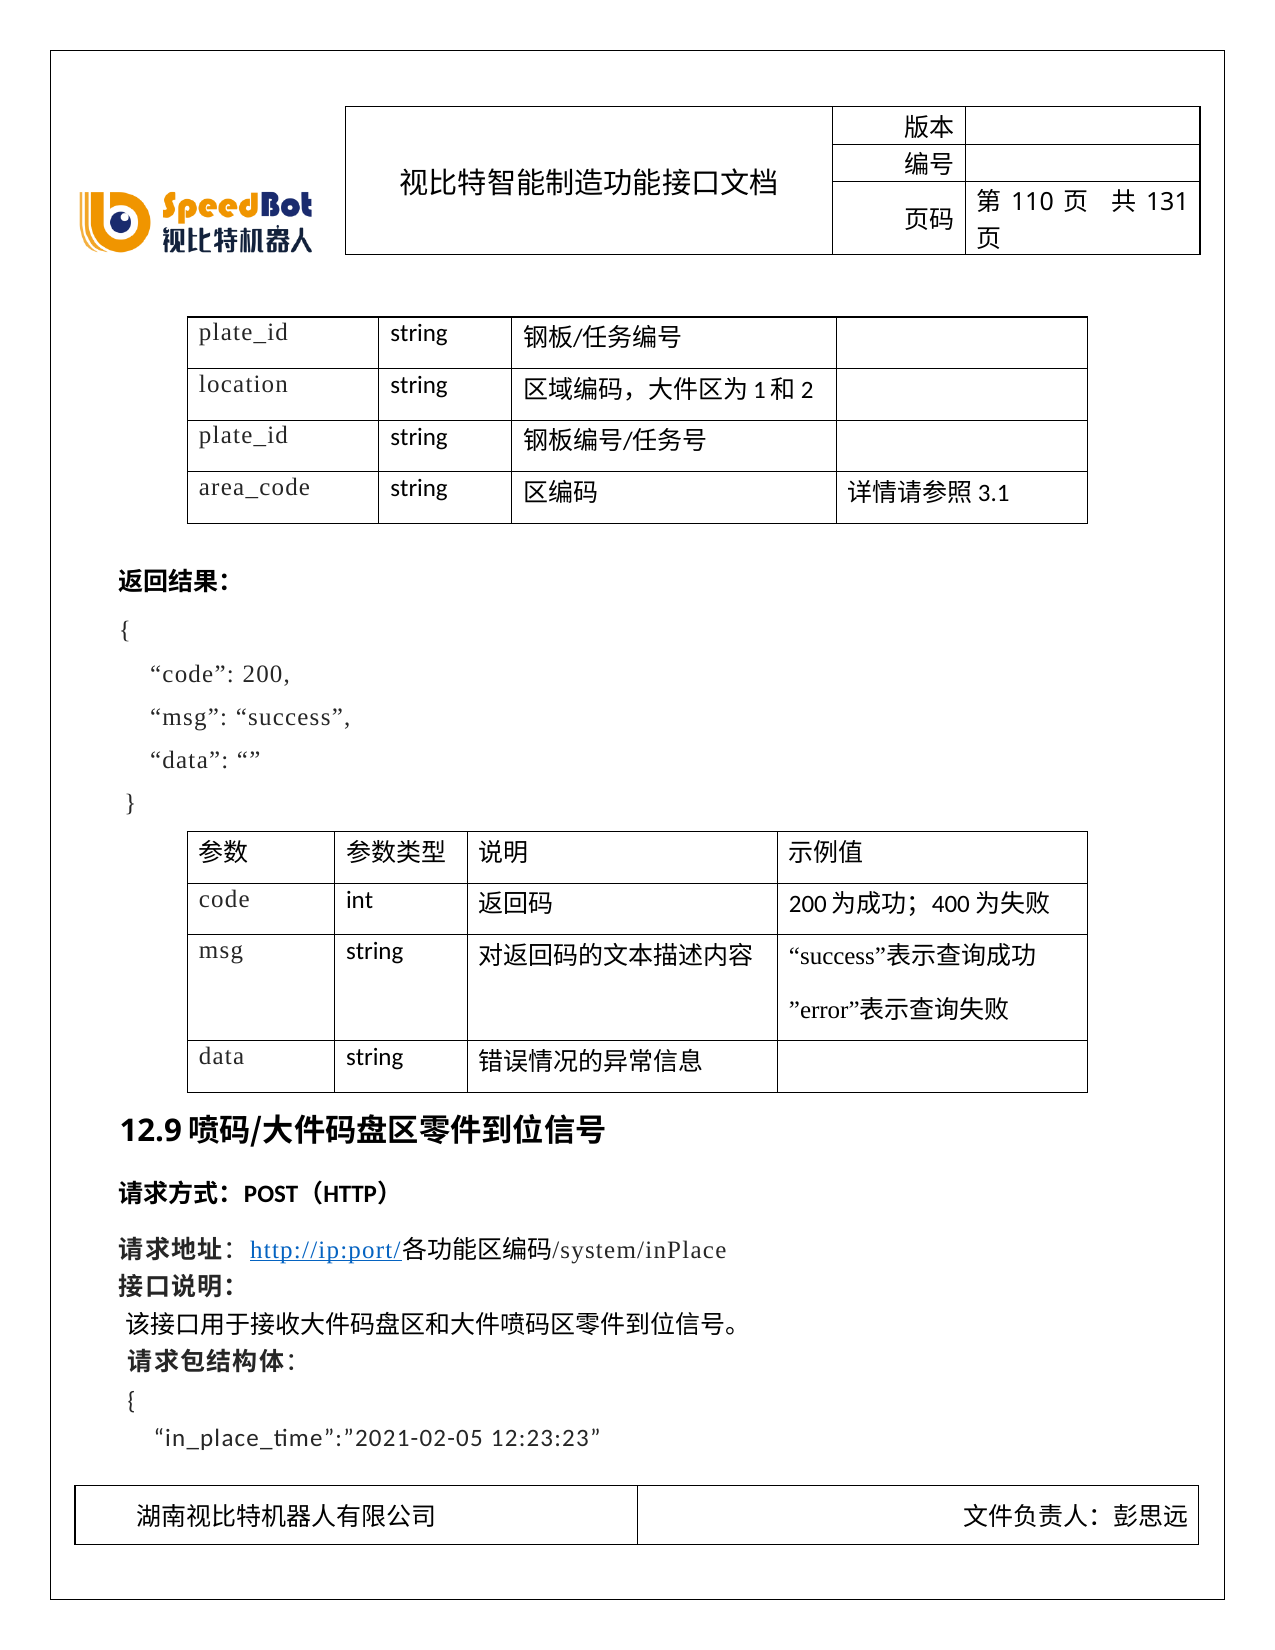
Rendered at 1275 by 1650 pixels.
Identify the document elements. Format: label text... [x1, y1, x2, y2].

list “data”: “” [119, 745, 1200, 774]
list 请求地址：http://ip:port/各功能区编码/system/inPlace [119, 1228, 1200, 1265]
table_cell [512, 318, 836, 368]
picture [73, 168, 320, 275]
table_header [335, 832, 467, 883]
list “code”: 200, [119, 659, 1200, 687]
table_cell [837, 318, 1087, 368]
subtitle 12.9喷码/大件码盘区零件到位信号 [119, 1105, 1200, 1151]
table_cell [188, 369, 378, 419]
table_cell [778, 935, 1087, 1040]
list 接口说明： [119, 1265, 1200, 1303]
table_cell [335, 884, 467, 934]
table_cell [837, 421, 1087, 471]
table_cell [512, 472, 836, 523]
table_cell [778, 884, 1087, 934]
list { [119, 616, 1200, 644]
list “msg”: “success”, [119, 702, 1200, 731]
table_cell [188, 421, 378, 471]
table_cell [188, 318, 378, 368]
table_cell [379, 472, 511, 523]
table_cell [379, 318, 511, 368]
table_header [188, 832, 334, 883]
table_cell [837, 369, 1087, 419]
text 请求包结构体： [75, 1340, 1200, 1378]
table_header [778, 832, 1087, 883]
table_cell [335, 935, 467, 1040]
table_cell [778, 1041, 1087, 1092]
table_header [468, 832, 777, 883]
text } [75, 788, 1200, 817]
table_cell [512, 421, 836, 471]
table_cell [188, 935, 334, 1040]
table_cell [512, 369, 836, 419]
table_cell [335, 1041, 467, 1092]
text “in_place_time”:”2021-02-05 12:23:23” [75, 1415, 1200, 1453]
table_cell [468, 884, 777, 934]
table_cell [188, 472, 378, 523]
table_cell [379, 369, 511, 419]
text { [75, 1378, 1200, 1415]
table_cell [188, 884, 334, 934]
list 返回结果： [119, 561, 1200, 597]
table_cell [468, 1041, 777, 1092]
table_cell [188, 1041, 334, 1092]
text 该接口用于接收大件码盘区和大件喷码区零件到位信号。 [75, 1303, 1200, 1340]
list 请求方式：POST（HTTP） [119, 1173, 1200, 1210]
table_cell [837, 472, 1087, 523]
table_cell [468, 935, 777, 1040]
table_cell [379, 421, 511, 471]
